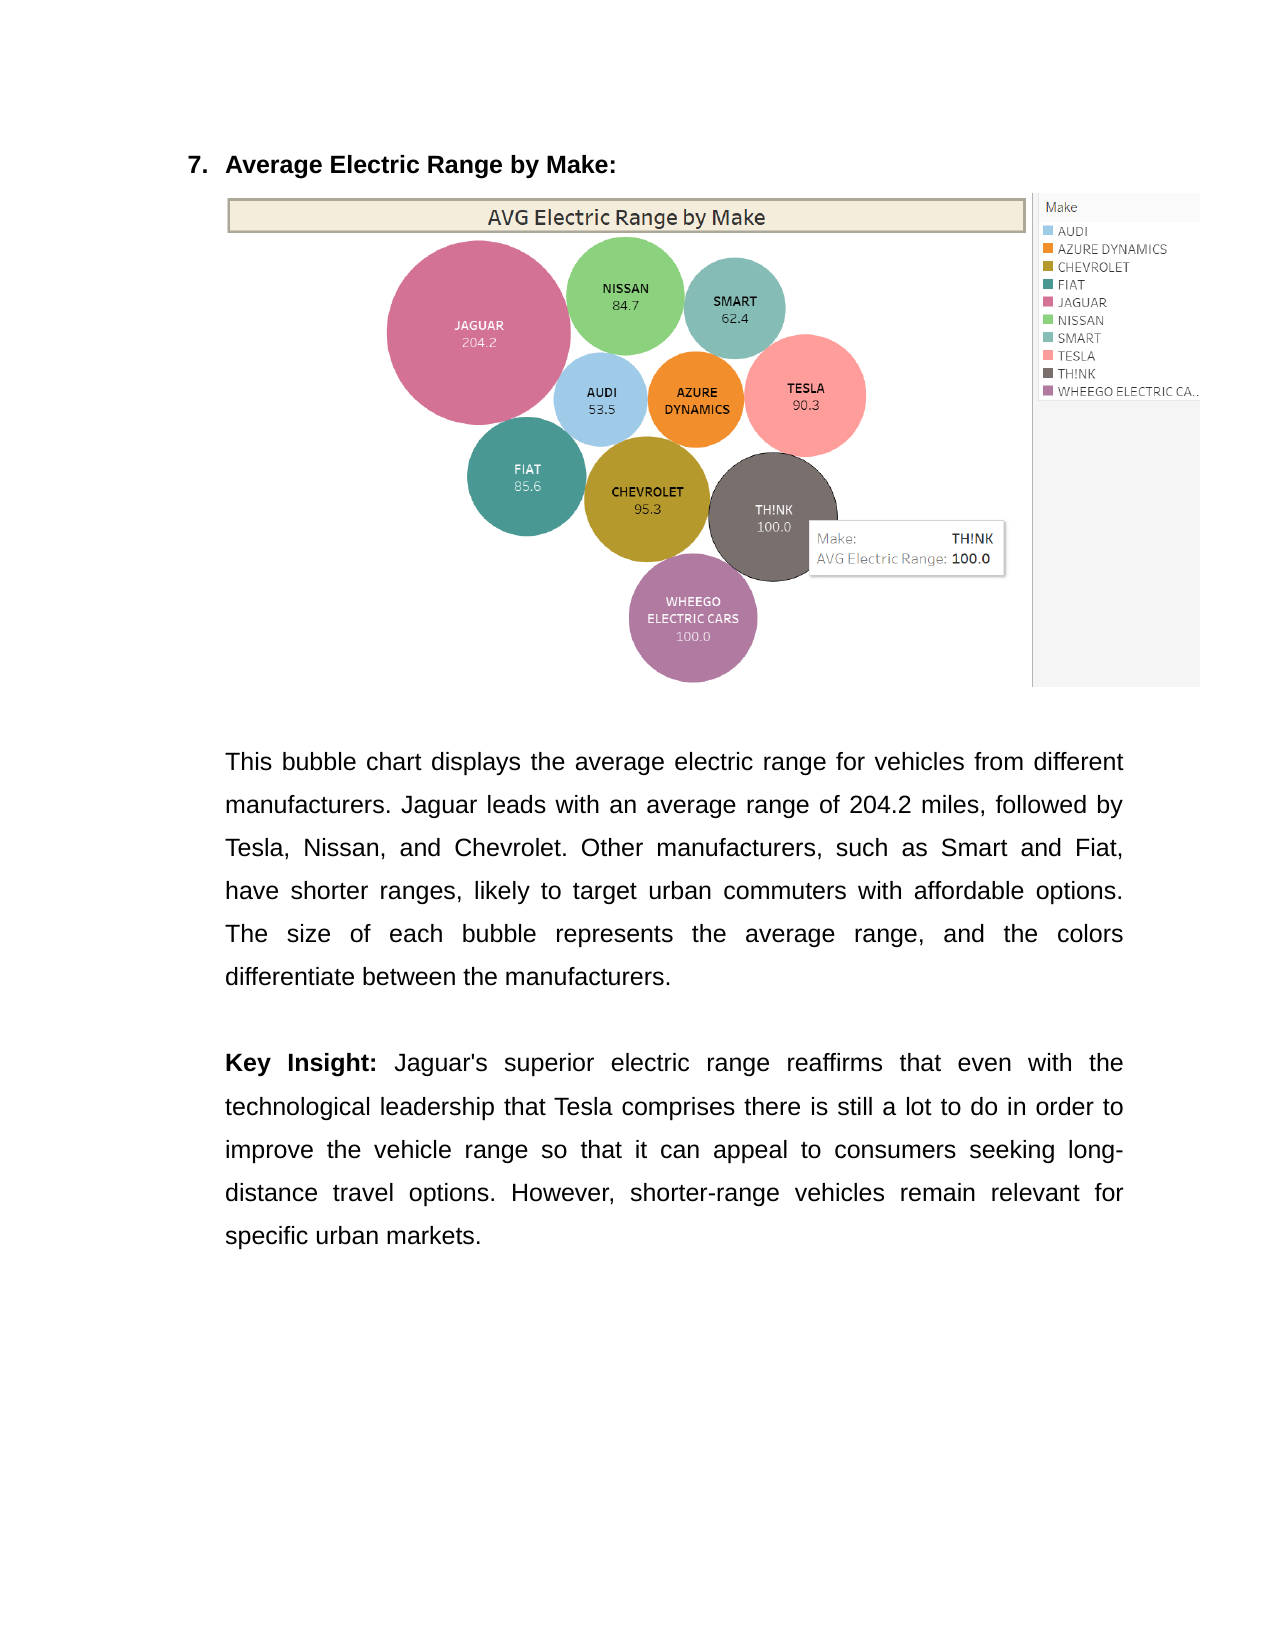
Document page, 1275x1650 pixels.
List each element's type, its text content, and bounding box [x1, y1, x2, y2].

list This bubble chart displays the average electric range for vehicles from different manufacturers. Jaguar leads with an average range of 204.2 miles, followed by Tesla, Nissan, and Chevrolet. Other manufacturers, such as Smart and Fiat, have shorter ranges, likely to target urban commuters with affordable options. The size of each bubble represents the average range, and the colors differentiate between the manufacturers. [225, 746, 1125, 991]
picture [225, 193, 1200, 687]
list Key Insight: Jaguar's superior electric range reaffirms that even with the technological leadership that Tesla comprises there is still a lot to do in order to improve the vehicle range so that it can appeal to consumers seeking long-distance travel options. However, shorter-range vehicles remain relevant for specific urban markets. [225, 1048, 1125, 1249]
list Average Electric Range by Make: [187, 150, 1125, 179]
